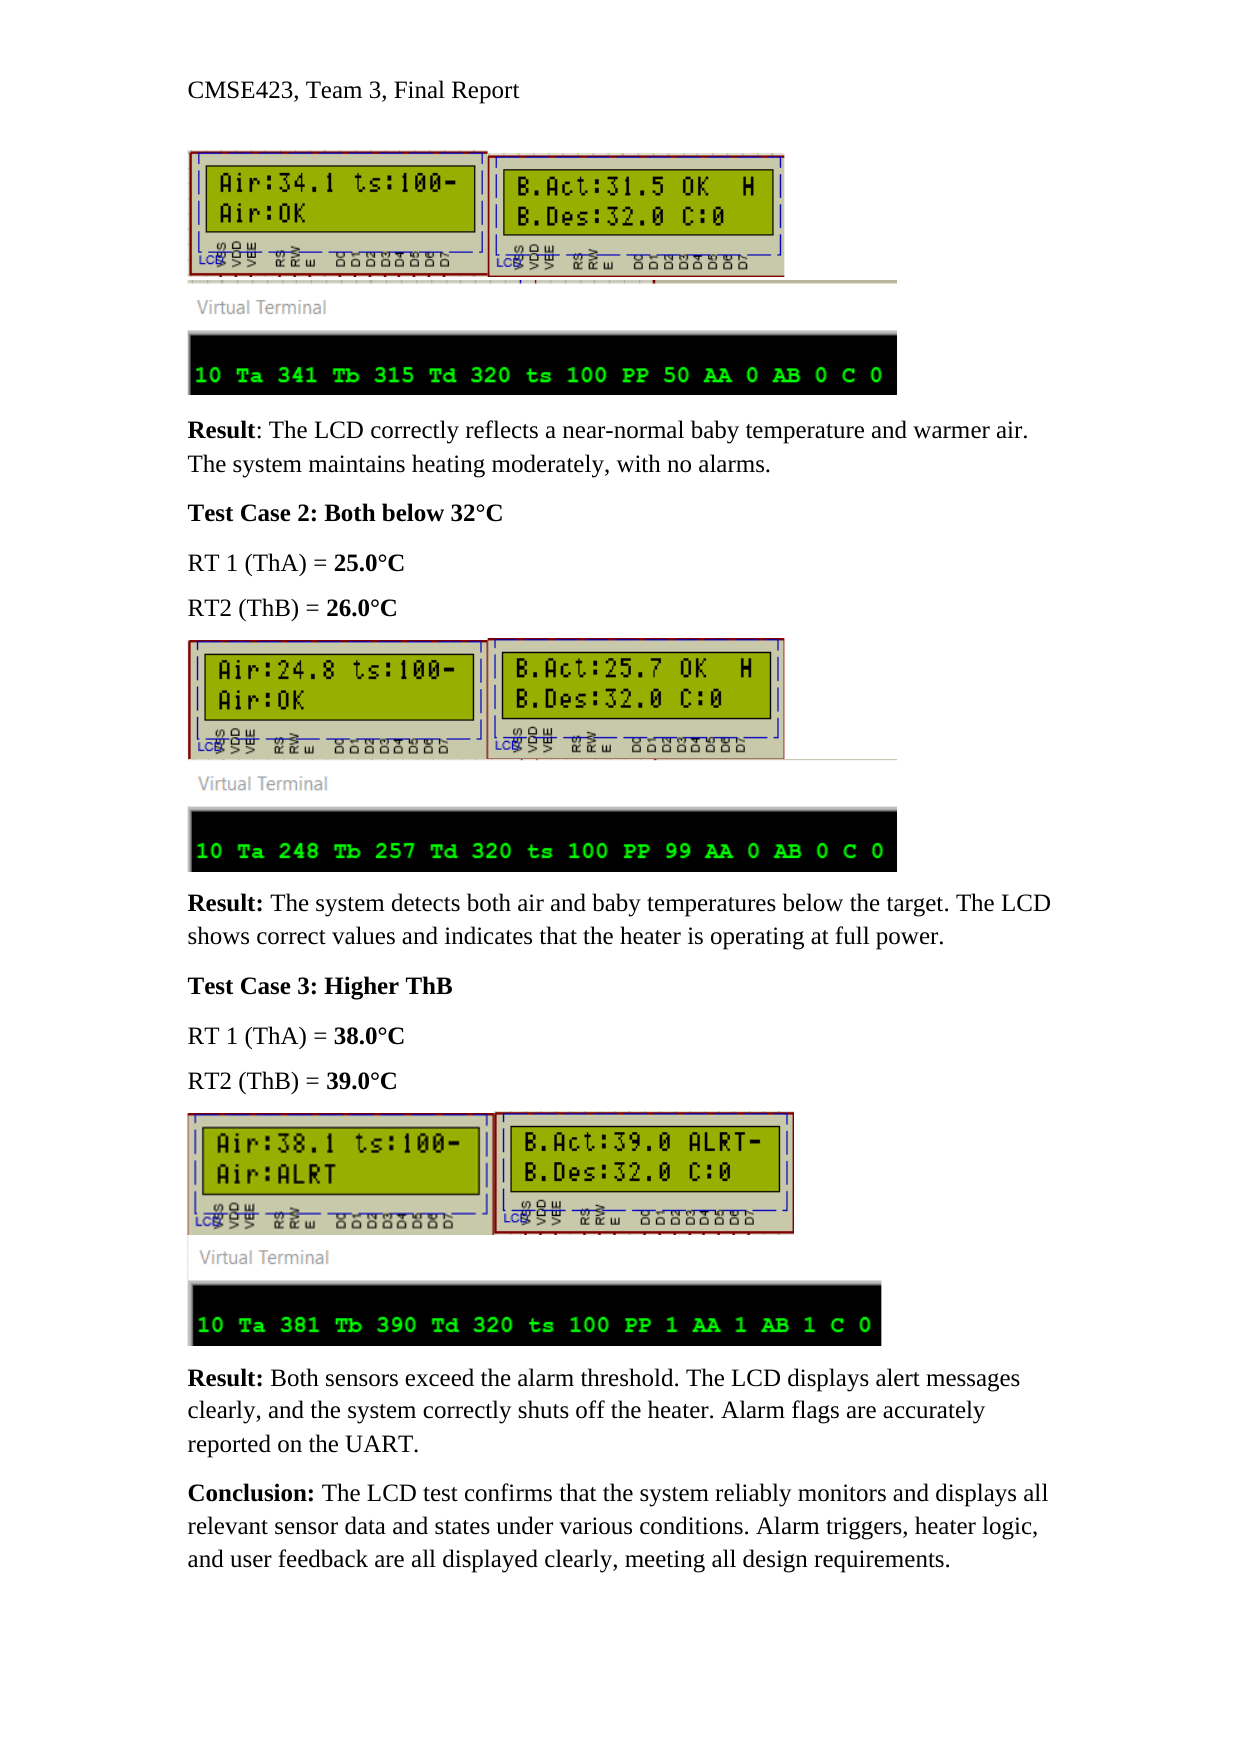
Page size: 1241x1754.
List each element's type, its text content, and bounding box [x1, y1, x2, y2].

text RT2 (ThB) = 26.0°C [187, 593, 1053, 622]
text Test Case 3: Higher ThB [187, 971, 1053, 1000]
picture [187, 280, 897, 395]
text RT 1 (ThA) = 25.0°C [187, 548, 1053, 577]
text RT2 (ThB) = 39.0°C [187, 1066, 1053, 1095]
text Conclusion: The LCD test confirms that the system reliably monitors and displays all relevant sensor data and states under various conditions. Alarm triggers, heater logic, and user feedback are all displayed clearly, meeting all design requirements. [187, 1478, 1053, 1573]
text RT 1 (ThA) = 38.0°C [187, 1021, 1053, 1049]
text Result: Both sensors exceed the alarm threshold. The LCD displays alert messages clearly, and the system correctly shuts off the heater. Alarm flags are accurately reported on the UART. [187, 1363, 1053, 1457]
text Result: The system detects both air and baby temperatures below the target. The LCD shows correct values and indicates that the heater is operating at full power. [187, 888, 1053, 950]
picture [187, 150, 785, 277]
picture [187, 638, 897, 872]
picture [187, 1111, 882, 1346]
text Test Case 2: Both below 32°C [187, 498, 1053, 527]
text Result: The LCD correctly reflects a near-normal baby temperature and warmer air. The system maintains heating moderately, with no alarms. [187, 416, 1053, 477]
